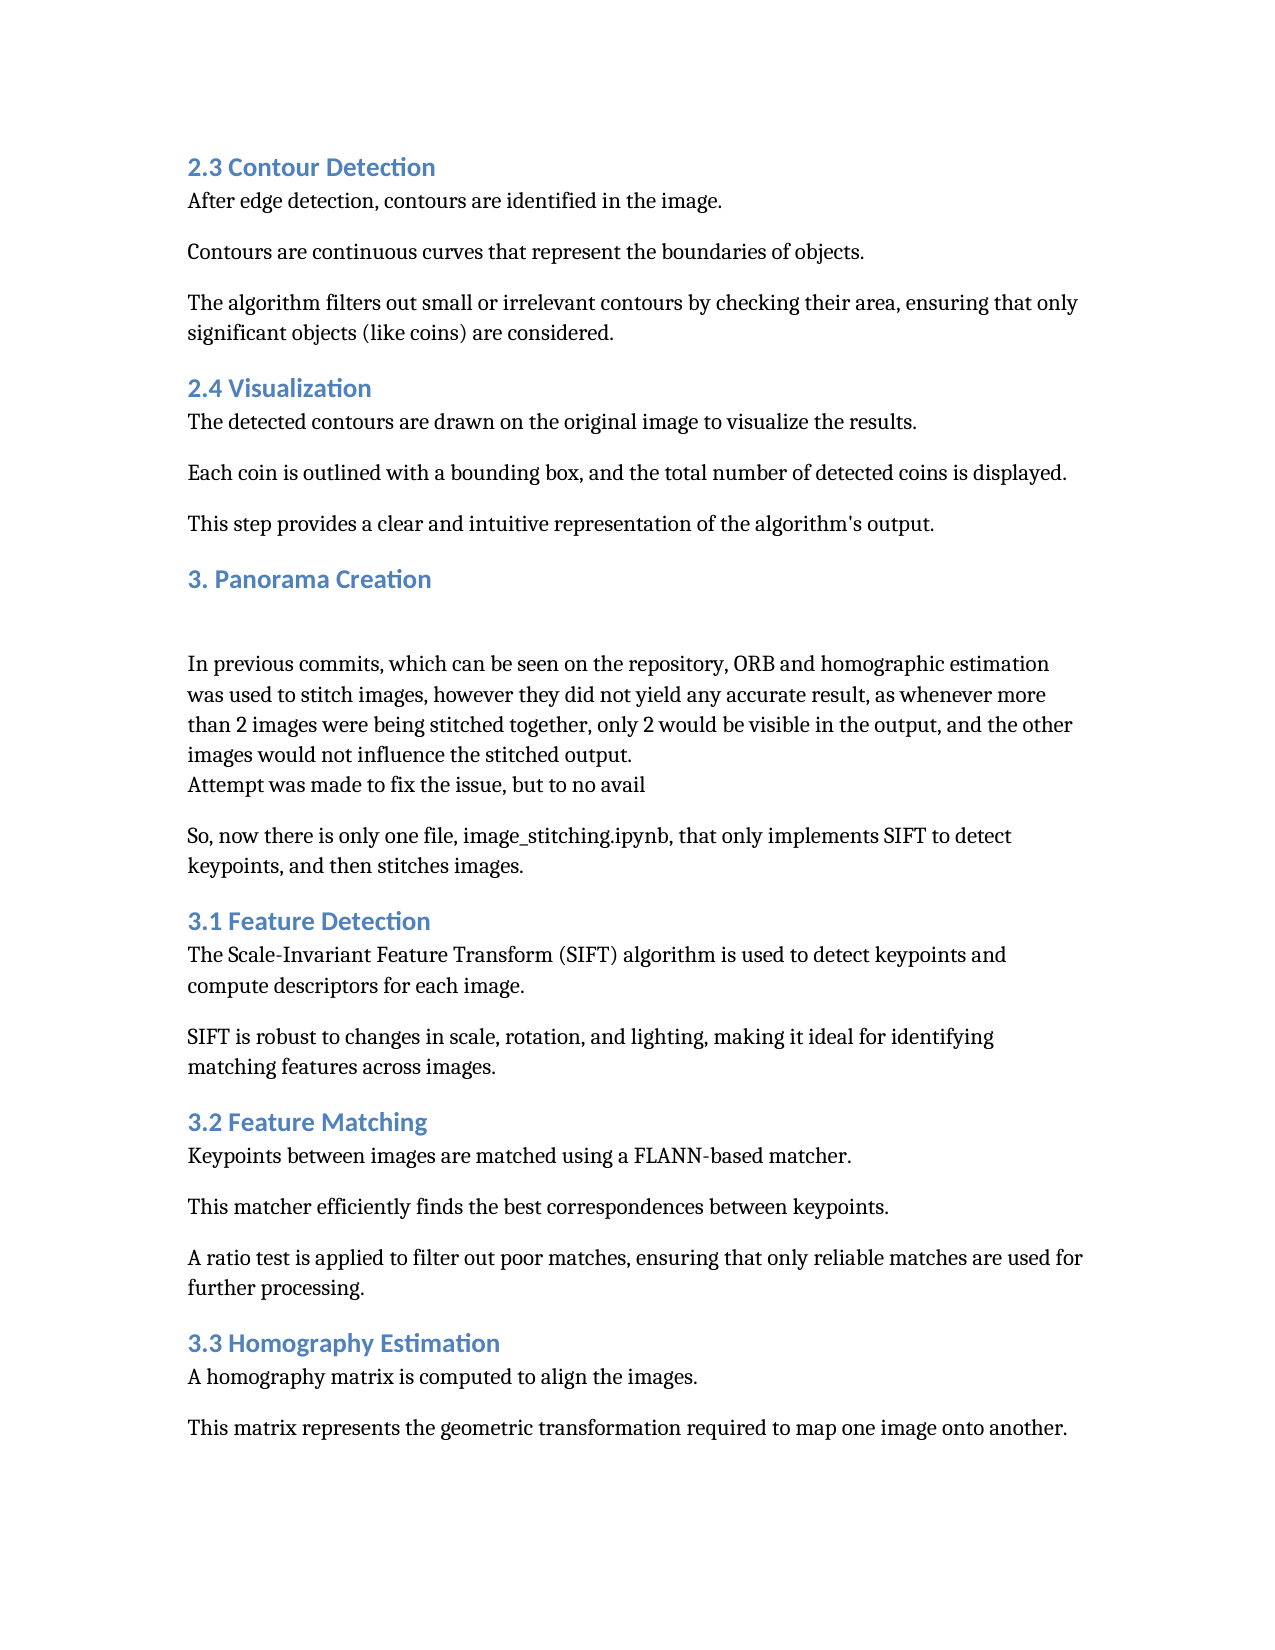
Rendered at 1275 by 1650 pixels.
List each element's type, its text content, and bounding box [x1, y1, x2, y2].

text The Scale-Invariant Feature Transform (SIFT) algorithm is used to detect keypoints and compute descriptors for each image. [187, 942, 1087, 999]
subtitle 2.3 Contour Detection [187, 150, 1087, 183]
text Keypoints between images are matched using a FLANN-based matcher. [187, 1143, 1087, 1169]
subtitle 3.1 Feature Detection [187, 904, 1087, 937]
text This step provides a clear and intuitive representation of the algorithm's output. [187, 511, 1087, 538]
text In previous commits, which can be seen on the repository, ORB and homographic estimation was used to stitch images, however they did not yield any accurate result, as whenever more than 2 images were being stitched together, only 2 would be visible in the output, and the other images would not influence the stitched output. Attempt was made to fix the issue, but to no avail [187, 651, 1087, 798]
text This matcher efficiently finds the best correspondences between keypoints. [187, 1194, 1087, 1220]
subtitle 3.3 Homography Estimation [187, 1326, 1087, 1359]
text So, now there is only one file, image_stitching.ipynb, that only implements SIFT to detect keypoints, and then stitches images. [187, 823, 1087, 880]
text After edge detection, contours are identified in the image. [187, 188, 1087, 214]
text Each coin is outlined with a bounding box, and the total number of detected coins is displayed. [187, 460, 1087, 487]
text This matrix represents the geometric transformation required to map one image onto another. [187, 1415, 1087, 1441]
subtitle 2.4 Visualization [187, 371, 1087, 404]
text SIFT is robust to changes in scale, rotation, and lighting, making it ideal for identifying matching features across images. [187, 1023, 1087, 1080]
text Contours are continuous curves that represent the boundaries of objects. [187, 239, 1087, 265]
text A ratio test is applied to filter out poor matches, ensuring that only reliable matches are used for further processing. [187, 1245, 1087, 1301]
text The detected contours are drawn on the original image to visualize the results. [187, 409, 1087, 436]
text A homography matrix is computed to align the images. [187, 1364, 1087, 1390]
subtitle 3. Panorama Creation [187, 562, 1087, 595]
subtitle 3.2 Feature Matching [187, 1105, 1087, 1138]
text The algorithm filters out small or irrelevant contours by checking their area, ensuring that only significant objects (like coins) are considered. [187, 290, 1087, 347]
